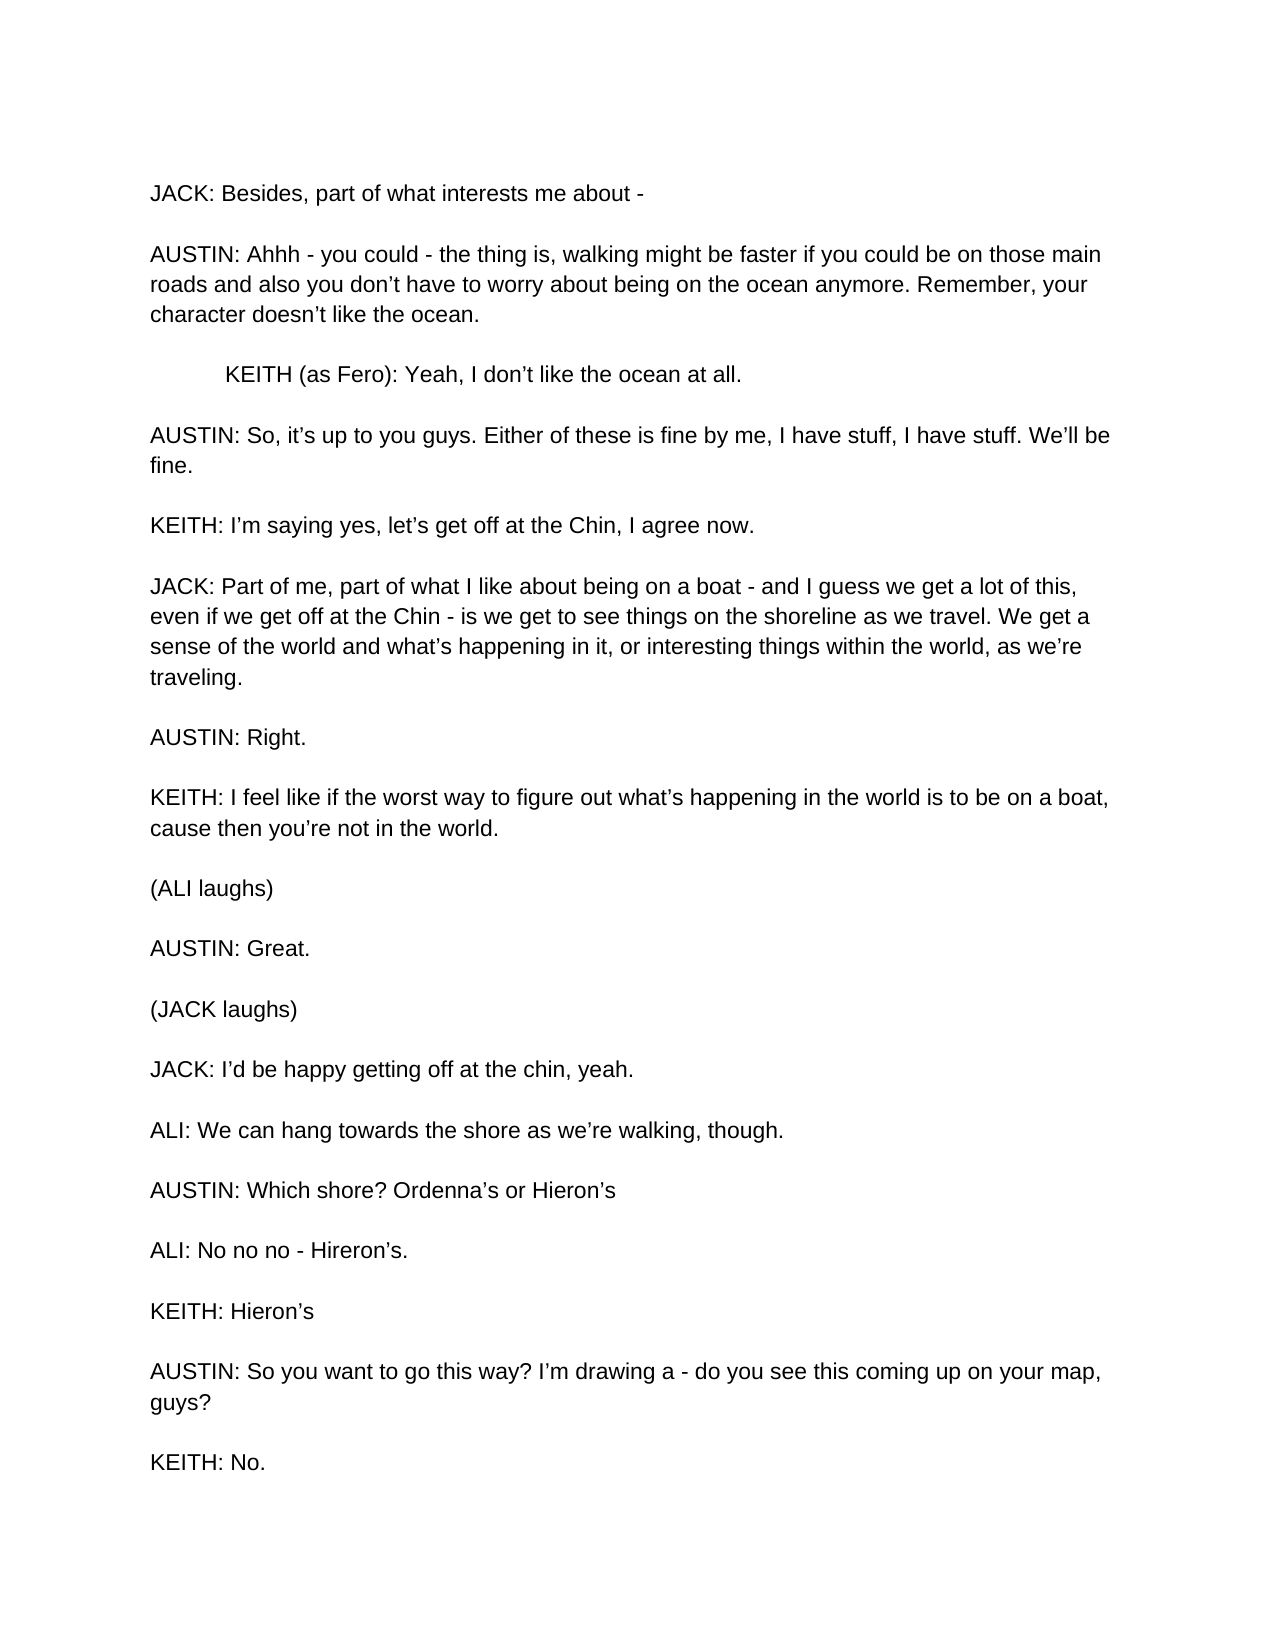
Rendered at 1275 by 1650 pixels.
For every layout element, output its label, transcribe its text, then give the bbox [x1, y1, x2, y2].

text KEITH: I’m saying yes, let’s get off at the Chin, I agree now. [150, 512, 1125, 539]
text KEITH (as Fero): Yeah, I don’t like the ocean at all. [150, 361, 1125, 388]
text (ALI laughs) [150, 875, 1125, 901]
text ALI: We can hang towards the shore as we’re walking, though. [150, 1117, 1125, 1143]
text AUSTIN: Right. [150, 724, 1125, 750]
text JACK: Part of me, part of what I like about being on a boat - and I guess we get a lot of this, even if we get off at the Chin - is we get to see things on the shoreline as we travel. We get a sense of the world and what’s happening in it, or interesting things within the world, as we’re traveling. [150, 573, 1125, 690]
text KEITH: No. [150, 1449, 1125, 1475]
text AUSTIN: Great. [150, 935, 1125, 962]
text KEITH: Hieron’s [150, 1298, 1125, 1324]
text KEITH: I feel like if the worst way to figure out what’s happening in the world is to be on a boat, cause then you’re not in the world. [150, 784, 1125, 841]
text JACK: Besides, part of what interests me about - [150, 180, 1125, 207]
text AUSTIN: So you want to go this way? I’m drawing a - do you see this coming up on your map, guys? [150, 1358, 1125, 1415]
text ALI: No no no - Hireron’s. [150, 1237, 1125, 1264]
text AUSTIN: So, it’s up to you guys. Either of these is fine by me, I have stuff, I have stuff. We’ll be fine. [150, 422, 1125, 478]
text (JACK laughs) [150, 996, 1125, 1022]
text AUSTIN: Ahhh - you could - the thing is, walking might be faster if you could be on those main roads and also you don’t have to worry about being on the ocean anymore. Remember, your character doesn’t like the ocean. [150, 241, 1125, 327]
text AUSTIN: Which shore? Ordenna’s or Hieron’s [150, 1177, 1125, 1203]
text JACK: I’d be happy getting off at the chin, yeah. [150, 1056, 1125, 1083]
